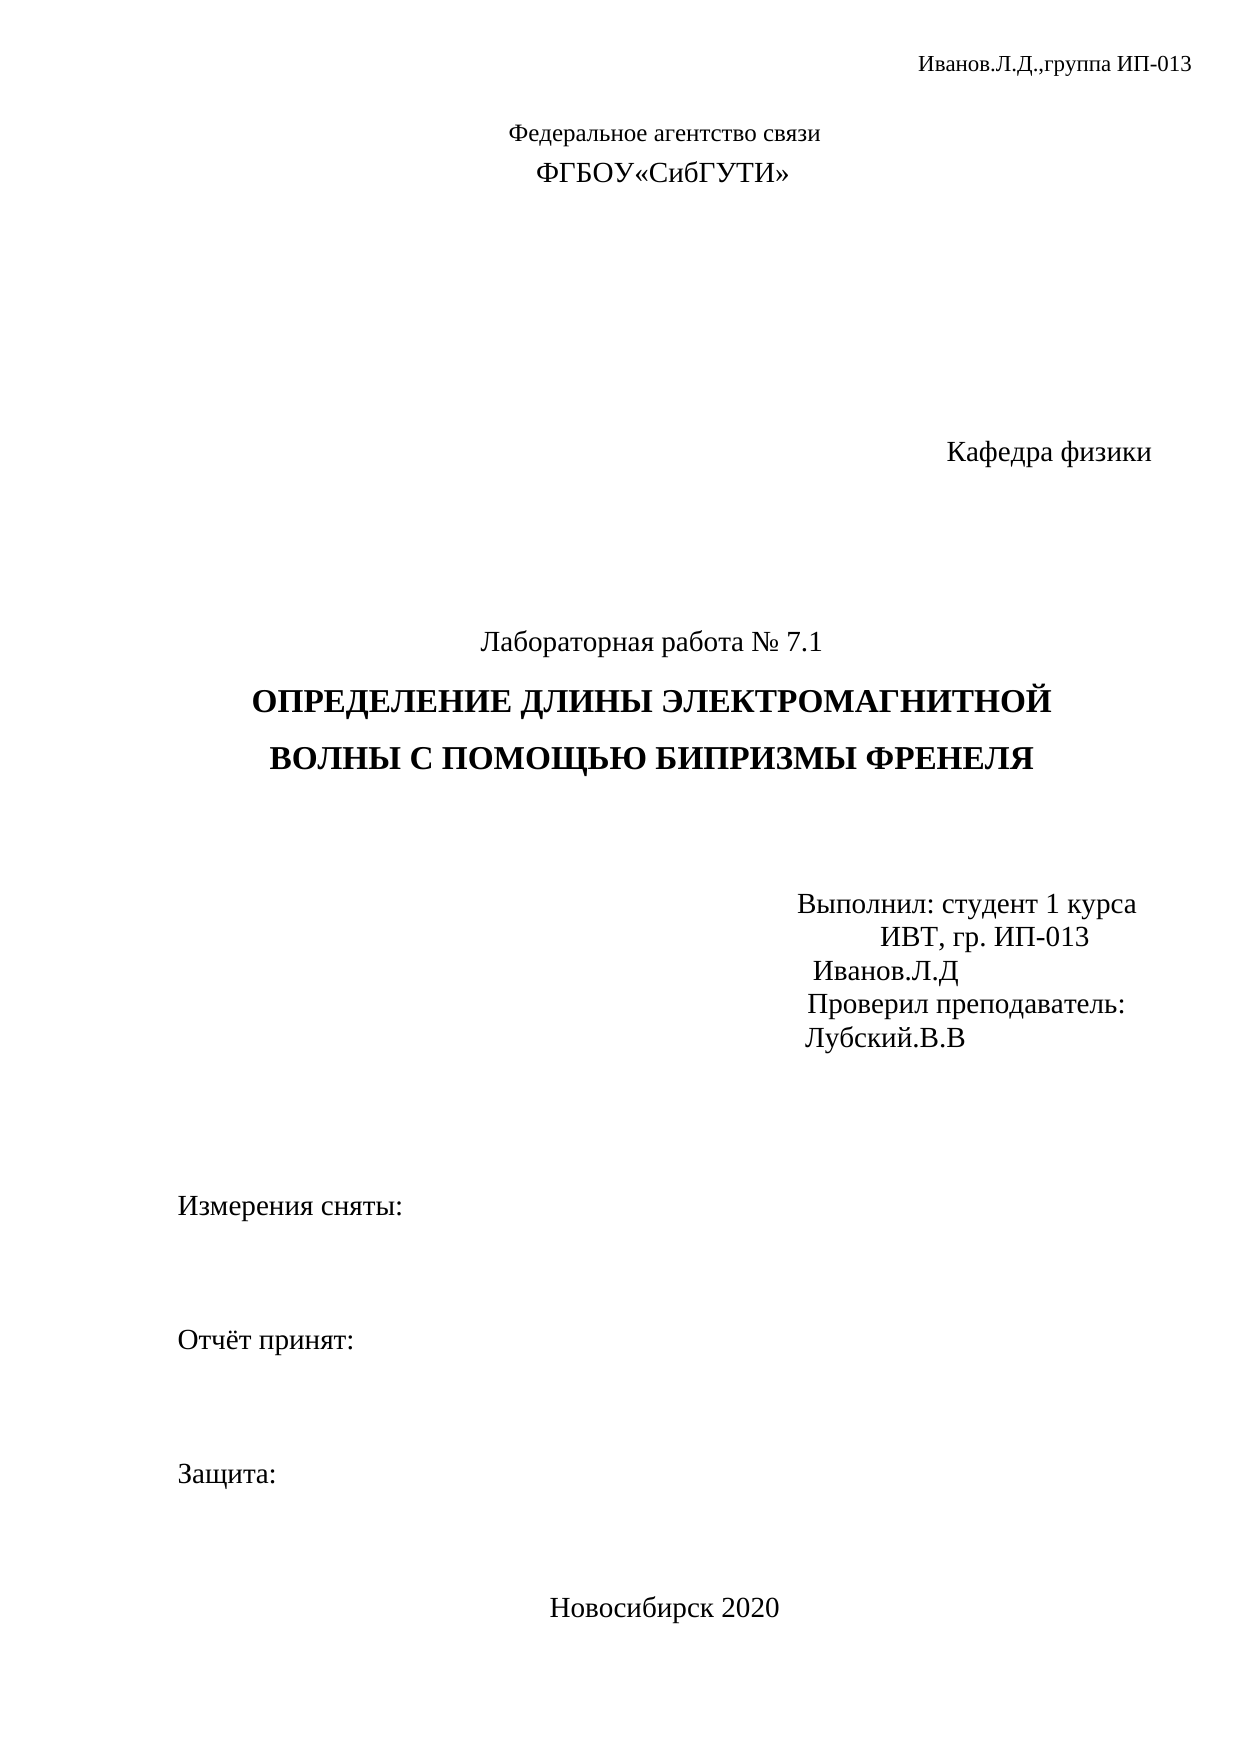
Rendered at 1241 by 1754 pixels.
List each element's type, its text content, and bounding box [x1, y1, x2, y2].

text Защита: [177, 1456, 1152, 1490]
subtitle ОПРЕДЕЛЕНИЕ ДЛИНЫ ЭЛЕКТРОМАГНИТНОЙ ВОЛНЫ С ПОМОЩЬЮ БИПРИЗМЫ ФРЕНЕЛЯ [215, 681, 1088, 777]
text Кафедра физики [177, 434, 1152, 467]
text Отчёт принят: [177, 1322, 1152, 1356]
text Выполнил: студент 1 курса [177, 886, 1152, 919]
text ФГБОУ«СибГУТИ» [476, 156, 827, 189]
subtitle Лабораторная работа № 7.1 [215, 624, 1088, 658]
text ИВТ, гр. ИП-013 Иванов.Л.Д [620, 919, 1152, 987]
text Федеральное агентство связи [177, 118, 1152, 147]
text Измерения сняты: [177, 1188, 1152, 1221]
text Лубский.В.В [177, 1020, 1152, 1054]
text Проверил преподаватель: [177, 987, 1152, 1020]
text Новосибирск 2020 [177, 1590, 1152, 1624]
